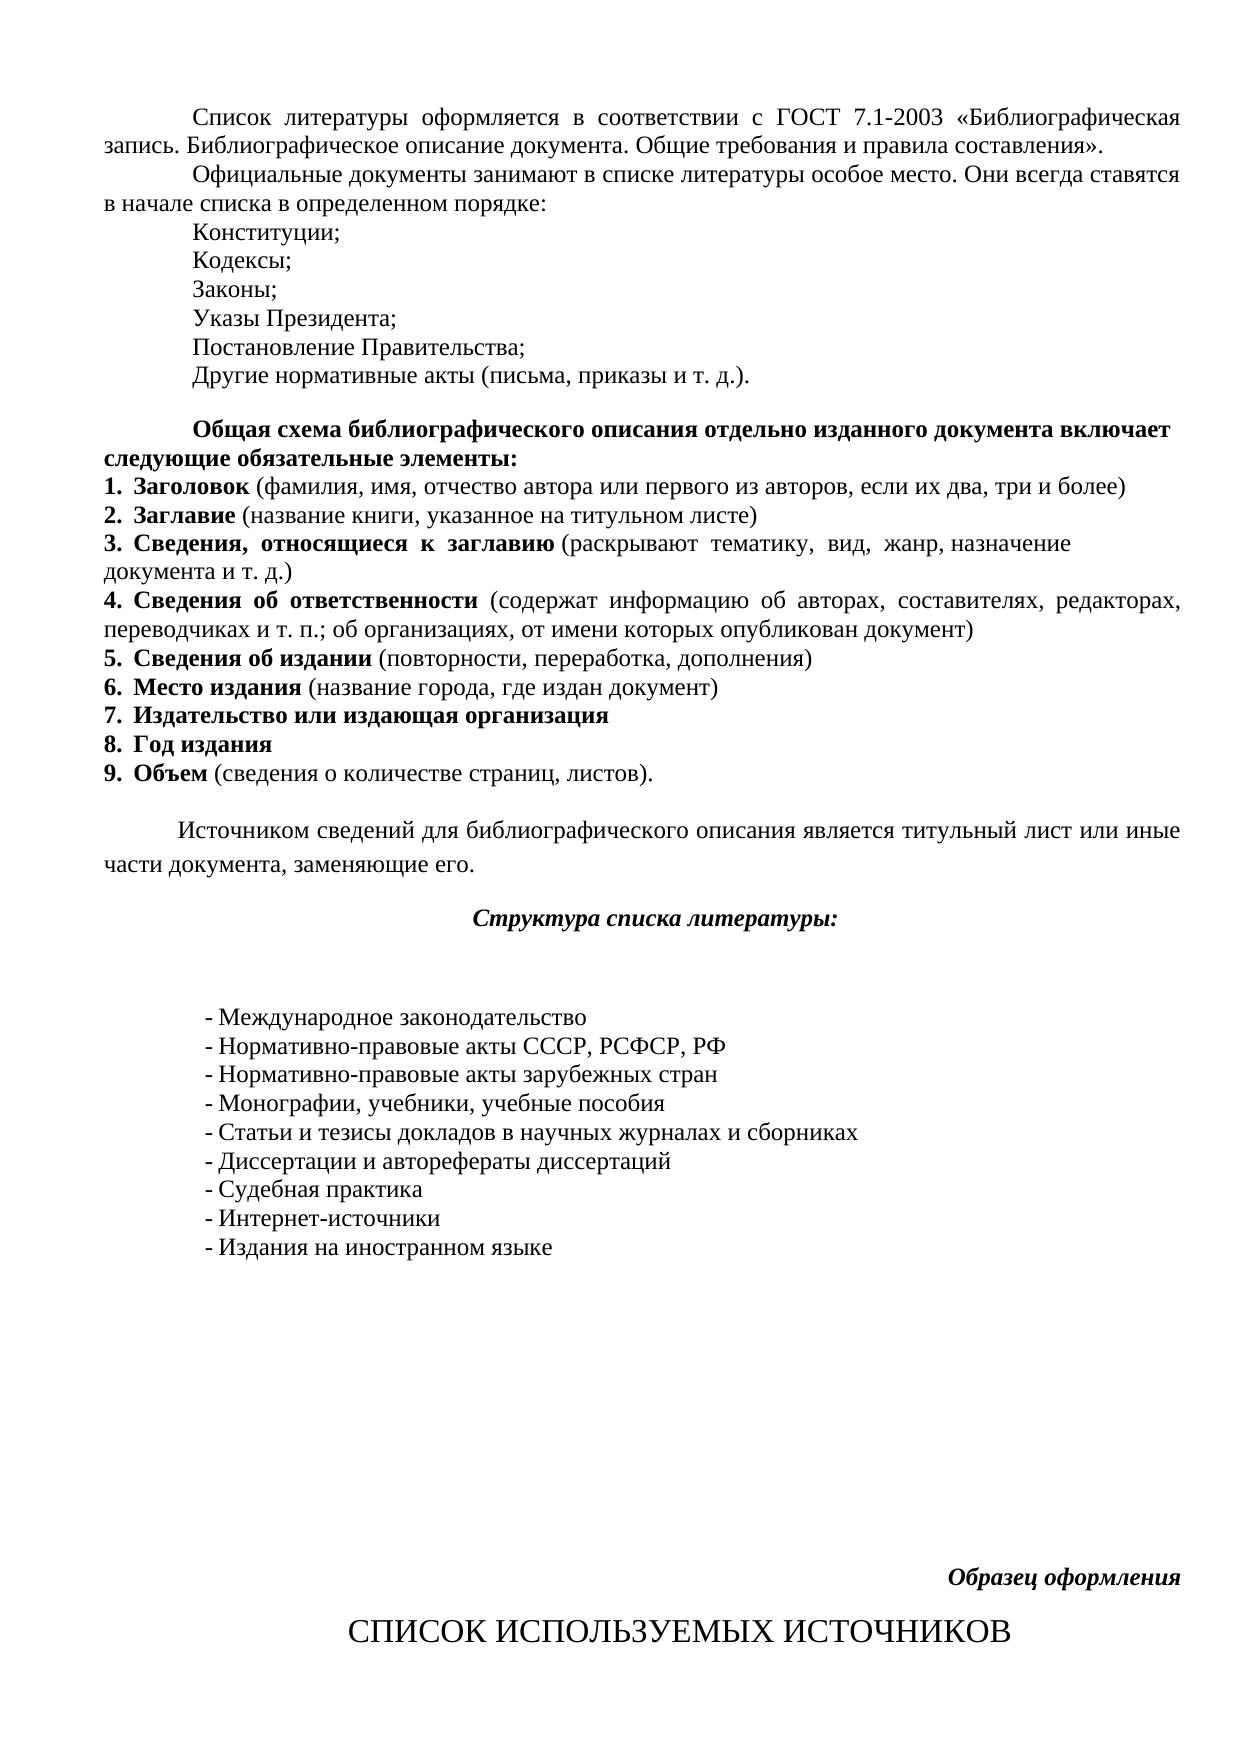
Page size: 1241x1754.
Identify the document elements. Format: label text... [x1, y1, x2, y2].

list Нормативно-правовые акты СССР, РСФСР, РФ [204, 1031, 1181, 1059]
list Заглавие (название книги, указанное на титульном листе) [103, 500, 1181, 529]
text Указы Президента; [192, 303, 1181, 332]
list Место издания (название города, где издан документ) [103, 672, 1181, 701]
text Структура списка литературы: [472, 903, 1181, 932]
list Издательство или издающая организация [103, 701, 1181, 729]
text Образец оформления [103, 1562, 1181, 1590]
list Сведения об ответственности (содержат информацию об авторах, составителях, редакторах, переводчиках и т. п.; об организациях, от имени которых опубликован документ) [103, 586, 1181, 643]
list Диссертации и авторефераты диссертаций [204, 1146, 1181, 1174]
list Статьи и тезисы докладов в научных журналах и сборниках [204, 1117, 1181, 1146]
list Международное законодательство [204, 1002, 1181, 1031]
text Постановление Правительства; [192, 332, 1181, 361]
text Официальные документы занимают в списке литературы особое место. Они всегда ставятся в начале списка в определенном порядке: [103, 159, 1181, 217]
text Список литературы оформляется в соответствии с ГОСТ 7.1-2003 «Библиографическая запись. Библиографическое описание документа. Общие требования и правила составления». [103, 102, 1181, 159]
text Законы; [192, 274, 1181, 303]
list Заголовок (фамилия, имя, отчество автора или первого из авторов, если их два, три и более) [103, 471, 1181, 500]
list Сведения об издании (повторности, переработка, дополнения) [103, 643, 1181, 672]
list Издания на иностранном языке [204, 1232, 1181, 1261]
list Судебная практика [204, 1174, 1181, 1203]
list Монографии, учебники, учебные пособия [204, 1088, 1181, 1117]
list Интернет-источники [204, 1203, 1181, 1232]
text Другие нормативные акты (письма, приказы и т. д.). [192, 361, 1181, 389]
list Сведения, относящиеся к заглавию (раскрывают тематику, вид, жанр, назначение документа и т. д.) [103, 529, 1181, 585]
list Нормативно-правовые акты зарубежных стран [204, 1059, 1181, 1088]
text Общая схема библиографического описания отдельно изданного документа включает следующие обязательные элементы: [103, 414, 1181, 471]
text Кодексы; [192, 246, 1181, 274]
text Источником сведений для библиографического описания является титульный лист или иные части документа, заменяющие его. [103, 816, 1181, 878]
list Год издания [103, 729, 1181, 758]
text СПИСОК ИСПОЛЬЗУЕМЫХ ИСТОЧНИКОВ [103, 1611, 1181, 1649]
list Объем (сведения о количестве страниц, листов). [103, 758, 1181, 787]
text Конституции; [192, 217, 1181, 246]
